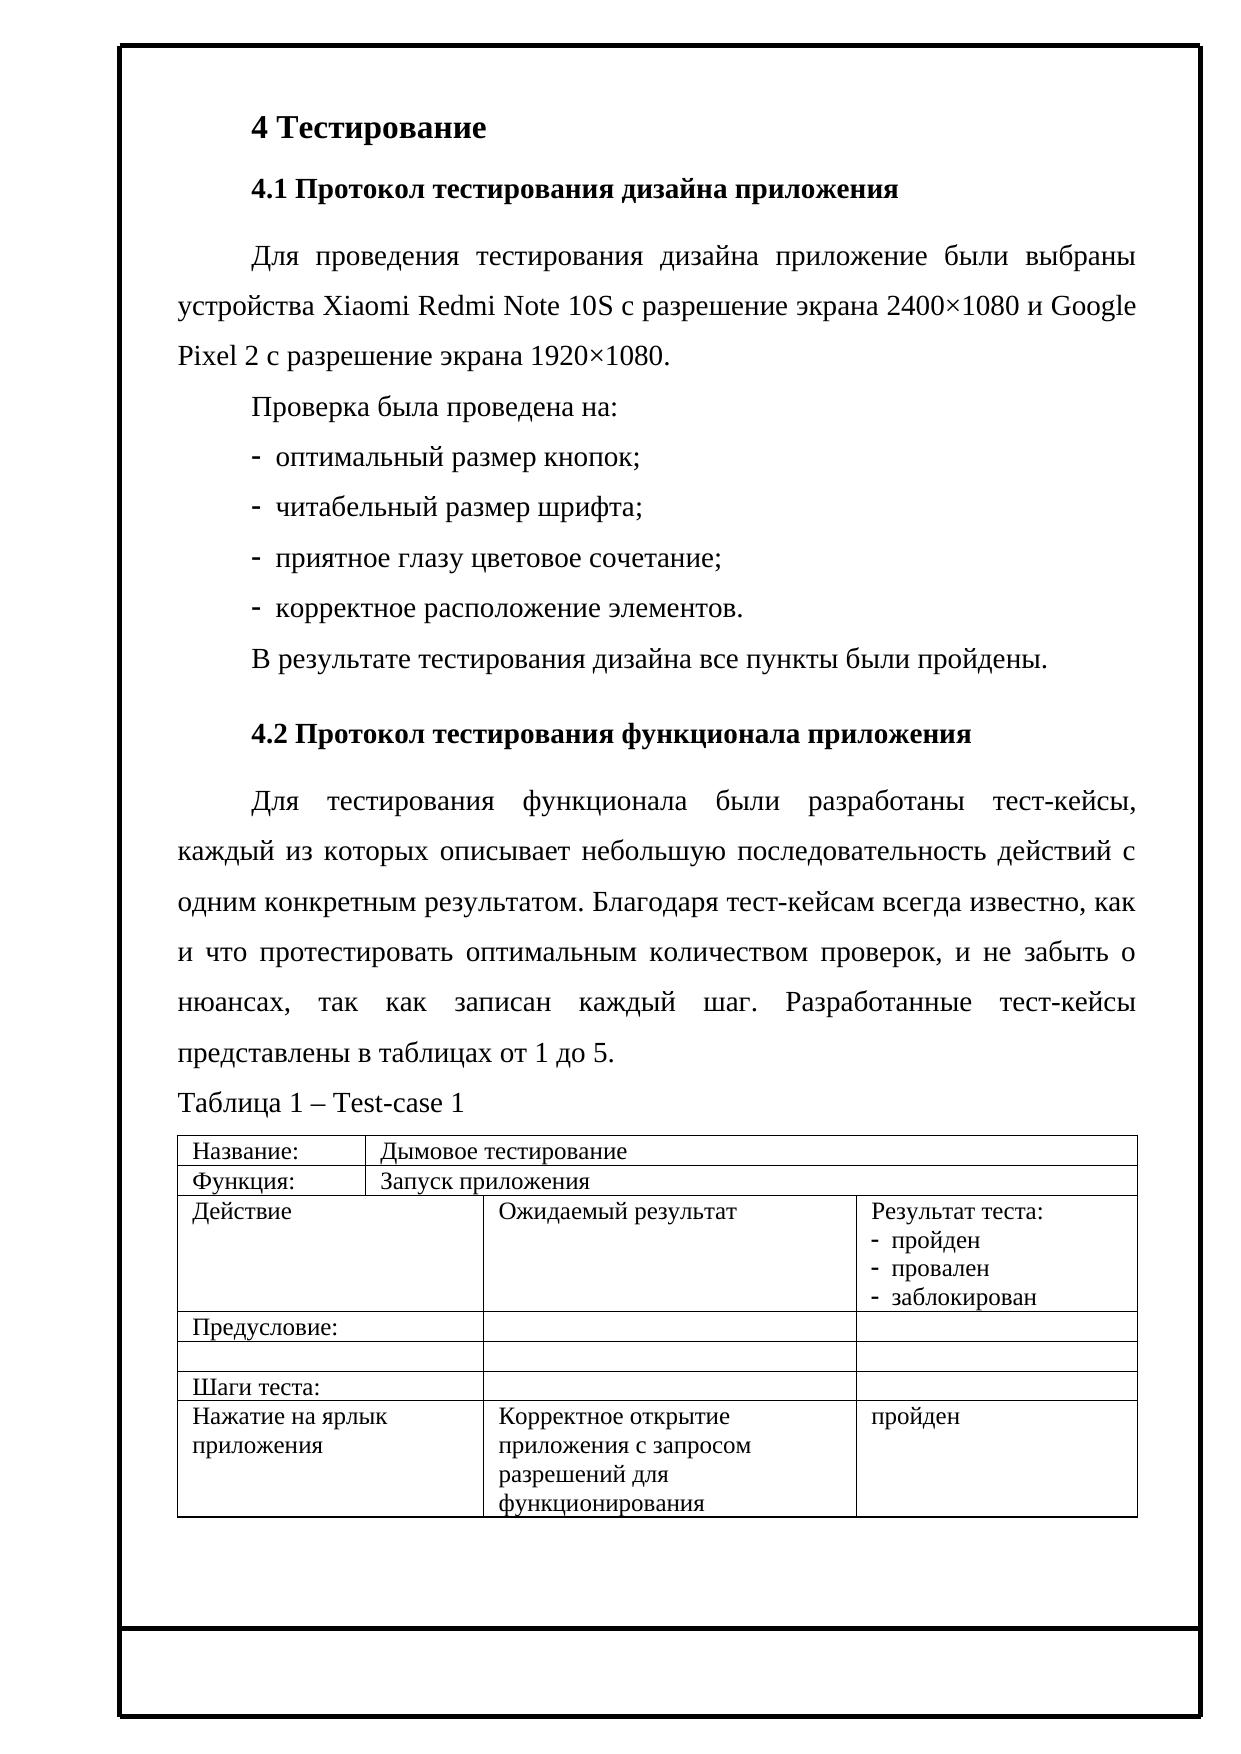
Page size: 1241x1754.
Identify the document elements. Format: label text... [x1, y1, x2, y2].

table_cell Действие [178, 1196, 483, 1311]
table_cell Корректное открытие приложения с запросом разрешений для функционирования [484, 1401, 856, 1516]
table_cell Ожидаемый результат [484, 1196, 856, 1311]
table_cell [484, 1312, 856, 1341]
table_cell Нажатие на ярлык приложения [178, 1401, 483, 1516]
table_header Название: [178, 1136, 365, 1165]
table_cell [857, 1312, 1137, 1341]
text Для проведения тестирования дизайна приложение были выбраны устройства Xiaomi Redmi Note 10S c разрешение экрана 2400×1080 и Google Pixel 2 c разрешение экрана 1920×1080. [177, 238, 1137, 372]
text Для тестирования функционала были разработаны тест-кейсы, каждый из которых описывает небольшую последовательность действий с одним конкретным результатом. Благодаря тест-кейсам всегда известно, как и что протестировать оптимальным количеством проверок, и не забыть о нюансах, так как записан каждый шаг. Разработанные тест-кейсы представлены в таблицах от 1 до 5. [177, 783, 1137, 1068]
table_cell [484, 1342, 856, 1371]
table_header Дымовое тестирование [366, 1136, 1137, 1165]
table_cell [178, 1342, 483, 1371]
text Таблица 1 – Test-case 1 [177, 1085, 1137, 1118]
text Проверка была проведена на: [177, 389, 1137, 422]
table_cell Функция: [178, 1166, 365, 1195]
table_cell Шаги теста: [178, 1372, 483, 1400]
list читабельный размер шрифта; [177, 489, 1137, 523]
table_cell [857, 1372, 1137, 1400]
list В результате тестирования дизайна все пункты были пройдены. [177, 641, 1137, 674]
table_cell [857, 1342, 1137, 1371]
subtitle 4 Тестирование [177, 107, 1137, 146]
subtitle 4.1 Протокол тестирования дизайна приложения [177, 171, 1137, 204]
table_cell пройден [857, 1401, 1137, 1516]
table_cell [484, 1372, 856, 1400]
subtitle 4.2 Протокол тестирования функционала приложения [177, 716, 1137, 749]
list оптимальный размер кнопок; [177, 439, 1137, 473]
table_cell Запуск приложения [366, 1166, 1137, 1195]
table_cell Результат теста: пройден провален заблокирован [857, 1196, 1137, 1311]
list корректное расположение элементов. [177, 590, 1137, 624]
list приятное глазу цветовое сочетание; [177, 540, 1137, 573]
table_cell Предусловие: [178, 1312, 483, 1341]
